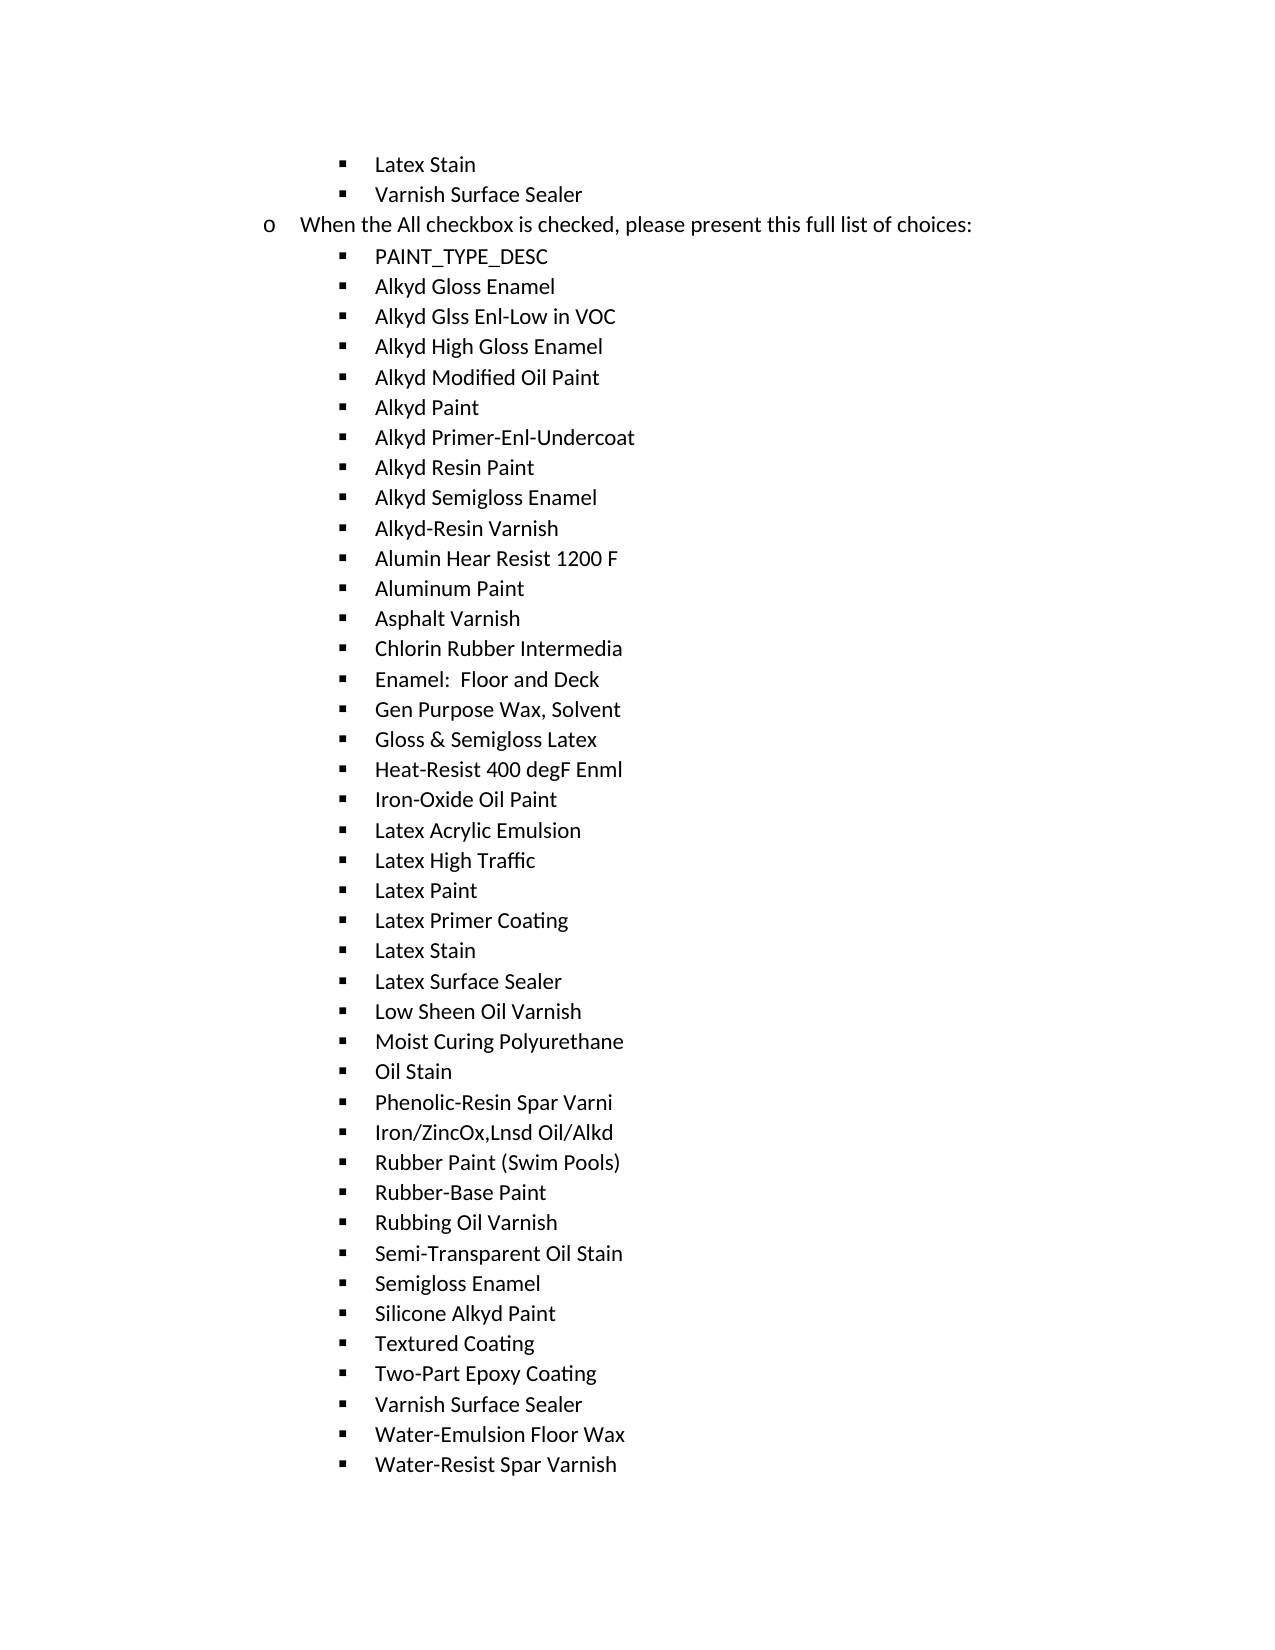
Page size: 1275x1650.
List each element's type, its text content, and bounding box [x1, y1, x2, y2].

list Alkyd Paint [337, 393, 1125, 421]
list When the All checkbox is checked, please present this full list of choices: [262, 210, 1125, 239]
list Oil Stain [337, 1057, 1125, 1086]
list Iron/ZincOx,Lnsd Oil/Alkd [337, 1118, 1125, 1146]
list Low Sheen Oil Varnish [337, 997, 1125, 1025]
list Latex Paint [337, 876, 1125, 904]
list Alkyd Gloss Enamel [337, 272, 1125, 300]
list Water-Emulsion Floor Wax [337, 1420, 1125, 1448]
list Iron-Oxide Oil Paint [337, 786, 1125, 814]
list Alkyd Resin Paint [337, 453, 1125, 481]
list Enamel: Floor and Deck [337, 665, 1125, 693]
list Alkyd Semigloss Enamel [337, 483, 1125, 512]
list Alkyd Primer-Enl-Undercoat [337, 423, 1125, 451]
list Silicone Alkyd Paint [337, 1299, 1125, 1327]
list Varnish Surface Sealer [337, 1390, 1125, 1418]
list Textured Coating [337, 1329, 1125, 1357]
list PAINT_TYPE_DESC [337, 242, 1125, 270]
list Latex High Traffic [337, 846, 1125, 874]
list Moist Curing Polyurethane [337, 1027, 1125, 1055]
list Latex Stain [337, 150, 1125, 178]
list Latex Stain [337, 937, 1125, 965]
list Two-Part Epoxy Coating [337, 1359, 1125, 1388]
list Gloss & Semigloss Latex [337, 725, 1125, 753]
list Alkyd Glss Enl-Low in VOC [337, 302, 1125, 330]
list Varnish Surface Sealer [337, 180, 1125, 208]
list Latex Primer Coating [337, 906, 1125, 934]
list Alkyd-Resin Varnish [337, 514, 1125, 542]
list Rubber-Base Paint [337, 1178, 1125, 1206]
list Alkyd High Gloss Enamel [337, 332, 1125, 361]
list Aluminum Paint [337, 574, 1125, 602]
list Chlorin Rubber Intermedia [337, 634, 1125, 663]
list Gen Purpose Wax, Solvent [337, 695, 1125, 723]
list Heat-Resist 400 degF Enml [337, 755, 1125, 783]
list Latex Acrylic Emulsion [337, 816, 1125, 844]
list Alumin Hear Resist 1200 F [337, 544, 1125, 572]
list Latex Surface Sealer [337, 967, 1125, 995]
list Asphalt Varnish [337, 604, 1125, 632]
list Rubber Paint (Swim Pools) [337, 1148, 1125, 1176]
list Phenolic-Resin Spar Varni [337, 1088, 1125, 1116]
list Water-Resist Spar Varnish [337, 1450, 1125, 1478]
list Alkyd Modified Oil Paint [337, 363, 1125, 391]
list Semi-Transparent Oil Stain [337, 1239, 1125, 1267]
list Semigloss Enamel [337, 1269, 1125, 1297]
list Rubbing Oil Varnish [337, 1208, 1125, 1237]
